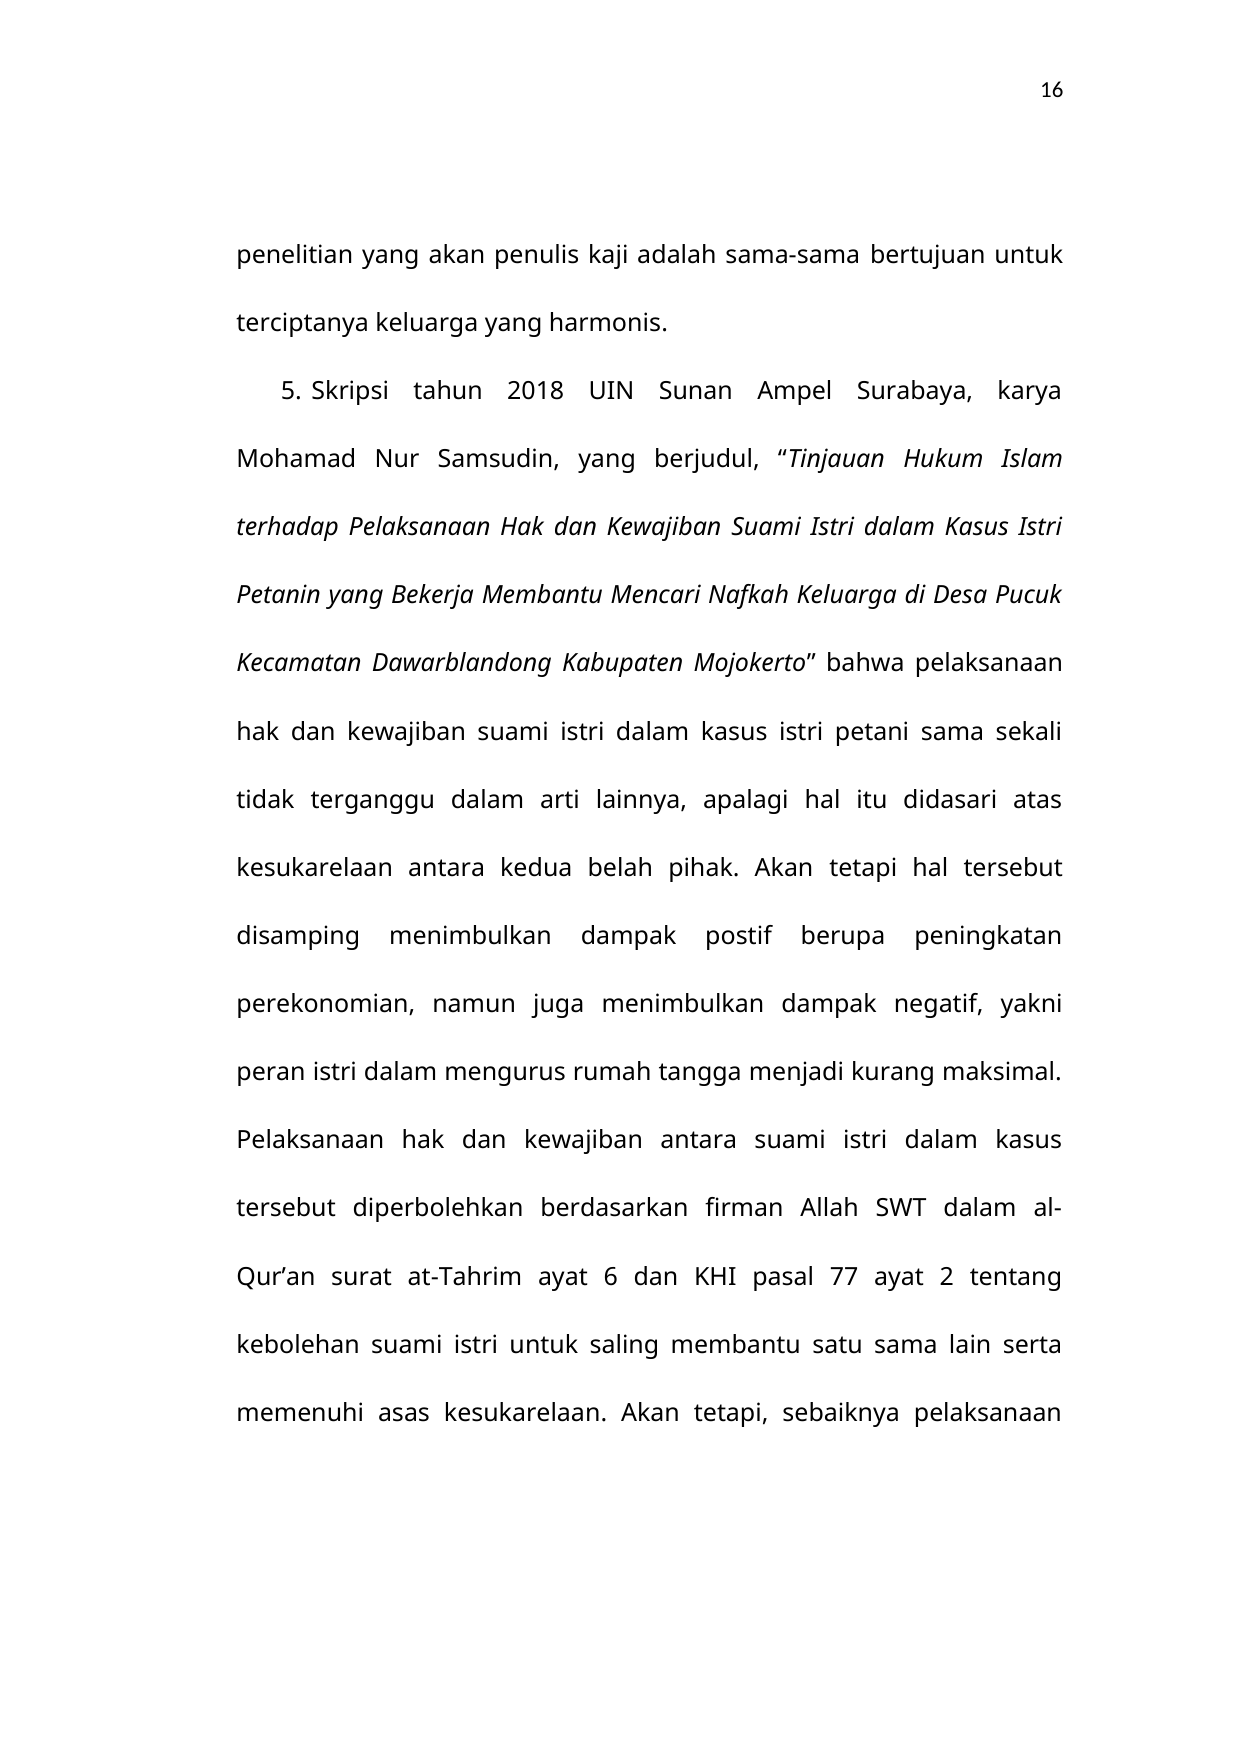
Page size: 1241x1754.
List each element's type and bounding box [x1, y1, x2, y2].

list [236, 372, 1063, 1428]
text [236, 236, 1063, 338]
